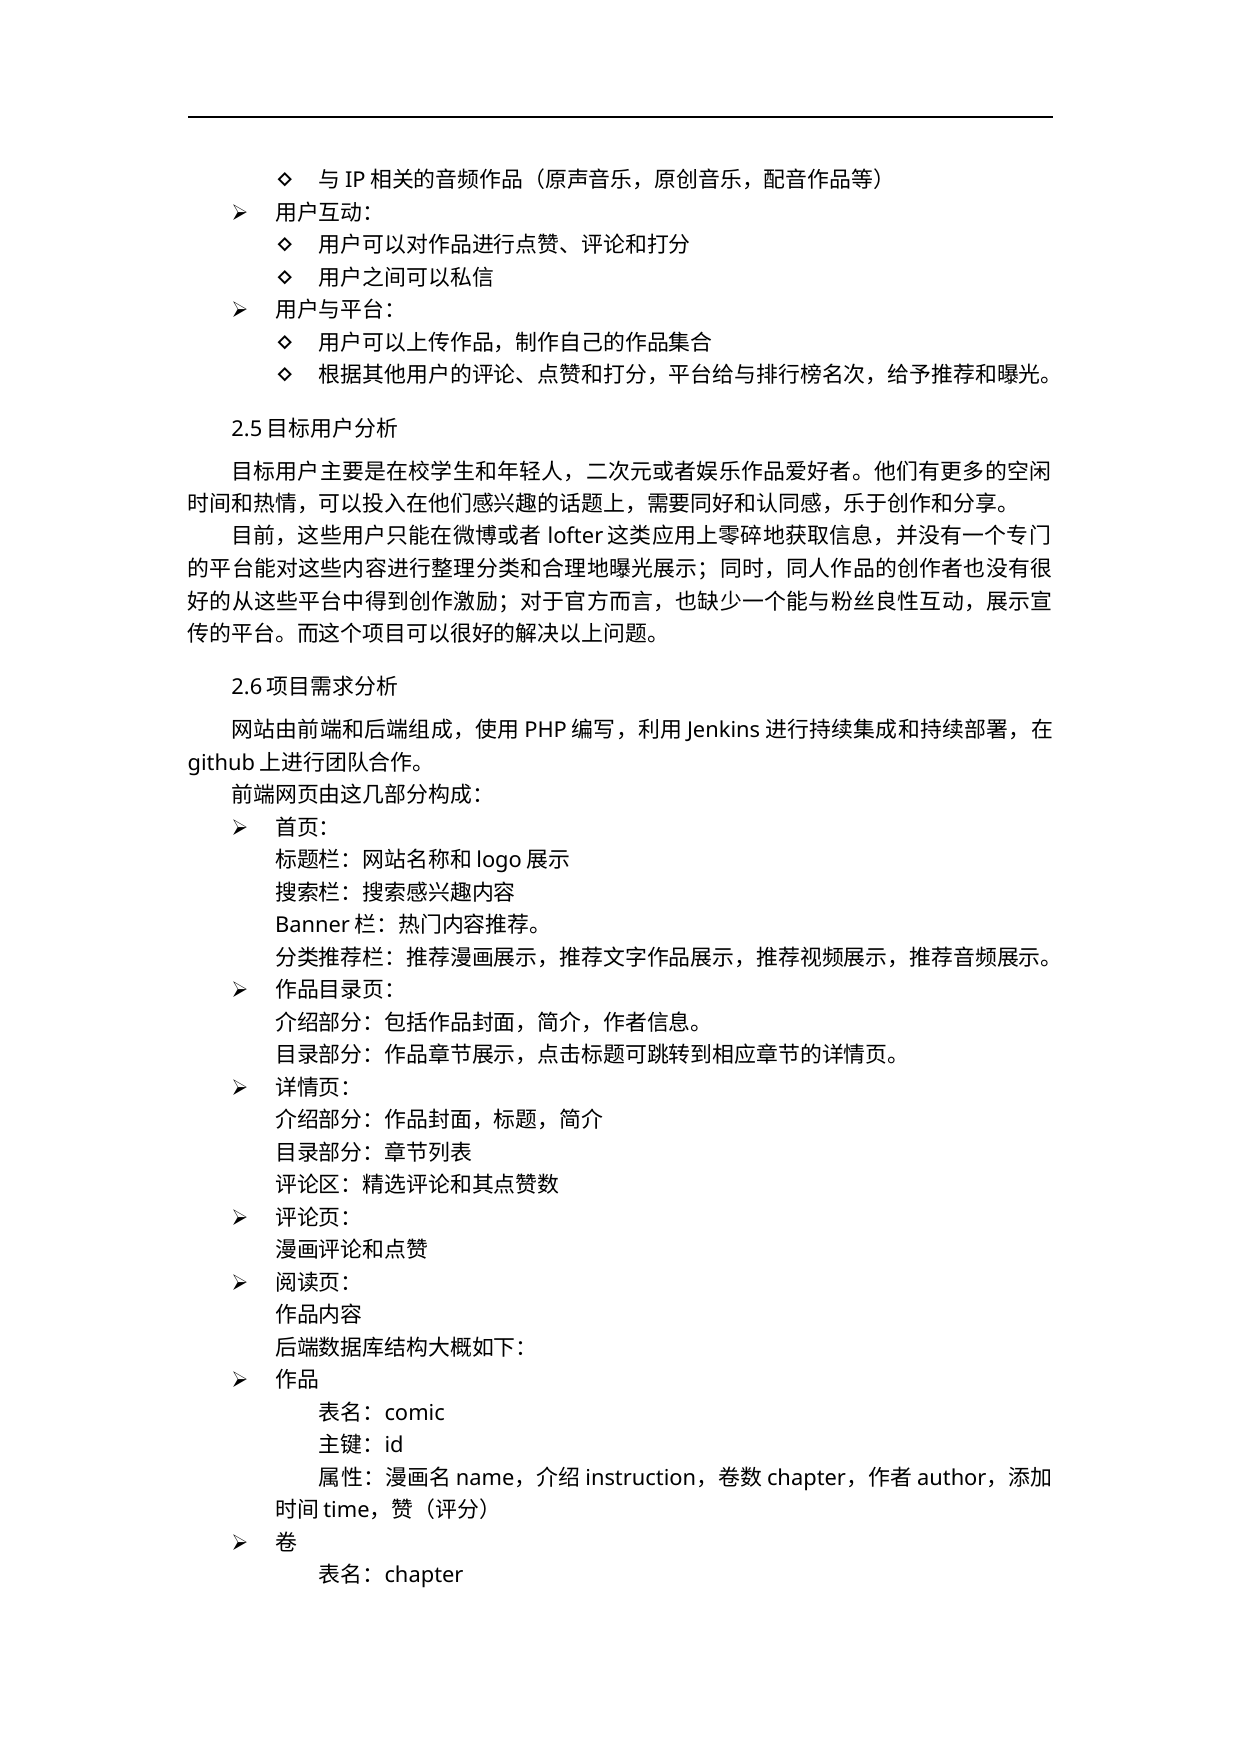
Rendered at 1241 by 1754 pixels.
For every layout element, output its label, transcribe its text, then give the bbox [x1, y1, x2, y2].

text 目标用户主要是在校学生和年轻人，二次元或者娱乐作品爱好者。他们有更多的空闲时间和热情，可以投入在他们感兴趣的话题上，需要同好和认同感，乐于创作和分享。 [187, 453, 1053, 518]
list 首页： [231, 809, 1053, 842]
text 前端网页由这几部分构成： [187, 777, 1053, 809]
list Banner栏：热门内容推荐。 [275, 907, 1053, 939]
list 详情页： [231, 1069, 1053, 1102]
list 根据其他用户的评论、点赞和打分，平台给与排行榜名次，给予推荐和曝光。 [275, 357, 1053, 389]
list 作品 [231, 1362, 1053, 1394]
list 用户可以对作品进行点赞、评论和打分 [275, 227, 1053, 259]
list 搜索栏：搜索感兴趣内容 [275, 874, 1053, 907]
list 阅读页： [231, 1264, 1053, 1297]
list 后端数据库结构大概如下： [275, 1329, 1053, 1362]
text 属性：漫画名name，介绍instruction，卷数chapter，作者author，添加时间time，赞（评分） [275, 1459, 1053, 1524]
list 用户与平台： [231, 292, 1053, 324]
list 评论页： [231, 1199, 1053, 1232]
list 漫画评论和点赞 [275, 1232, 1053, 1264]
list 标题栏：网站名称和logo展示 [275, 842, 1053, 874]
list 介绍部分：包括作品封面，简介，作者信息。 [275, 1004, 1053, 1037]
subtitle 2.5目标用户分析 [187, 410, 1053, 443]
list 介绍部分：作品封面，标题，简介 [275, 1102, 1053, 1134]
text 主键：id [275, 1427, 1053, 1459]
text 表名：chapter [275, 1557, 1053, 1589]
list 作品内容 [275, 1297, 1053, 1329]
subtitle 2.6项目需求分析 [187, 669, 1053, 702]
list 用户互动： [231, 194, 1053, 227]
list 用户之间可以私信 [275, 259, 1053, 292]
text 表名：comic [275, 1394, 1053, 1427]
text 网站由前端和后端组成，使用PHP编写，利用Jenkins进行持续集成和持续部署，在github上进行团队合作。 [187, 712, 1053, 777]
list 与IP相关的音频作品（原声音乐，原创音乐，配音作品等） [275, 162, 1053, 194]
list 目录部分：章节列表 [275, 1134, 1053, 1167]
text 目前，这些用户只能在微博或者lofter这类应用上零碎地获取信息，并没有一个专门的平台能对这些内容进行整理分类和合理地曝光展示；同时，同人作品的创作者也没有很好的从这些平台中得到创作激励；对于官方而言，也缺少一个能与粉丝良性互动，展示宣传的平台。而这个项目可以很好的解决以上问题。 [187, 518, 1053, 648]
list 评论区：精选评论和其点赞数 [275, 1167, 1053, 1199]
list 用户可以上传作品，制作自己的作品集合 [275, 324, 1053, 357]
list 分类推荐栏：推荐漫画展示，推荐文字作品展示，推荐视频展示，推荐音频展示。 [275, 939, 1053, 972]
list 卷 [231, 1524, 1053, 1557]
list 作品目录页： [231, 972, 1053, 1004]
list 目录部分：作品章节展示，点击标题可跳转到相应章节的详情页。 [275, 1037, 1053, 1069]
